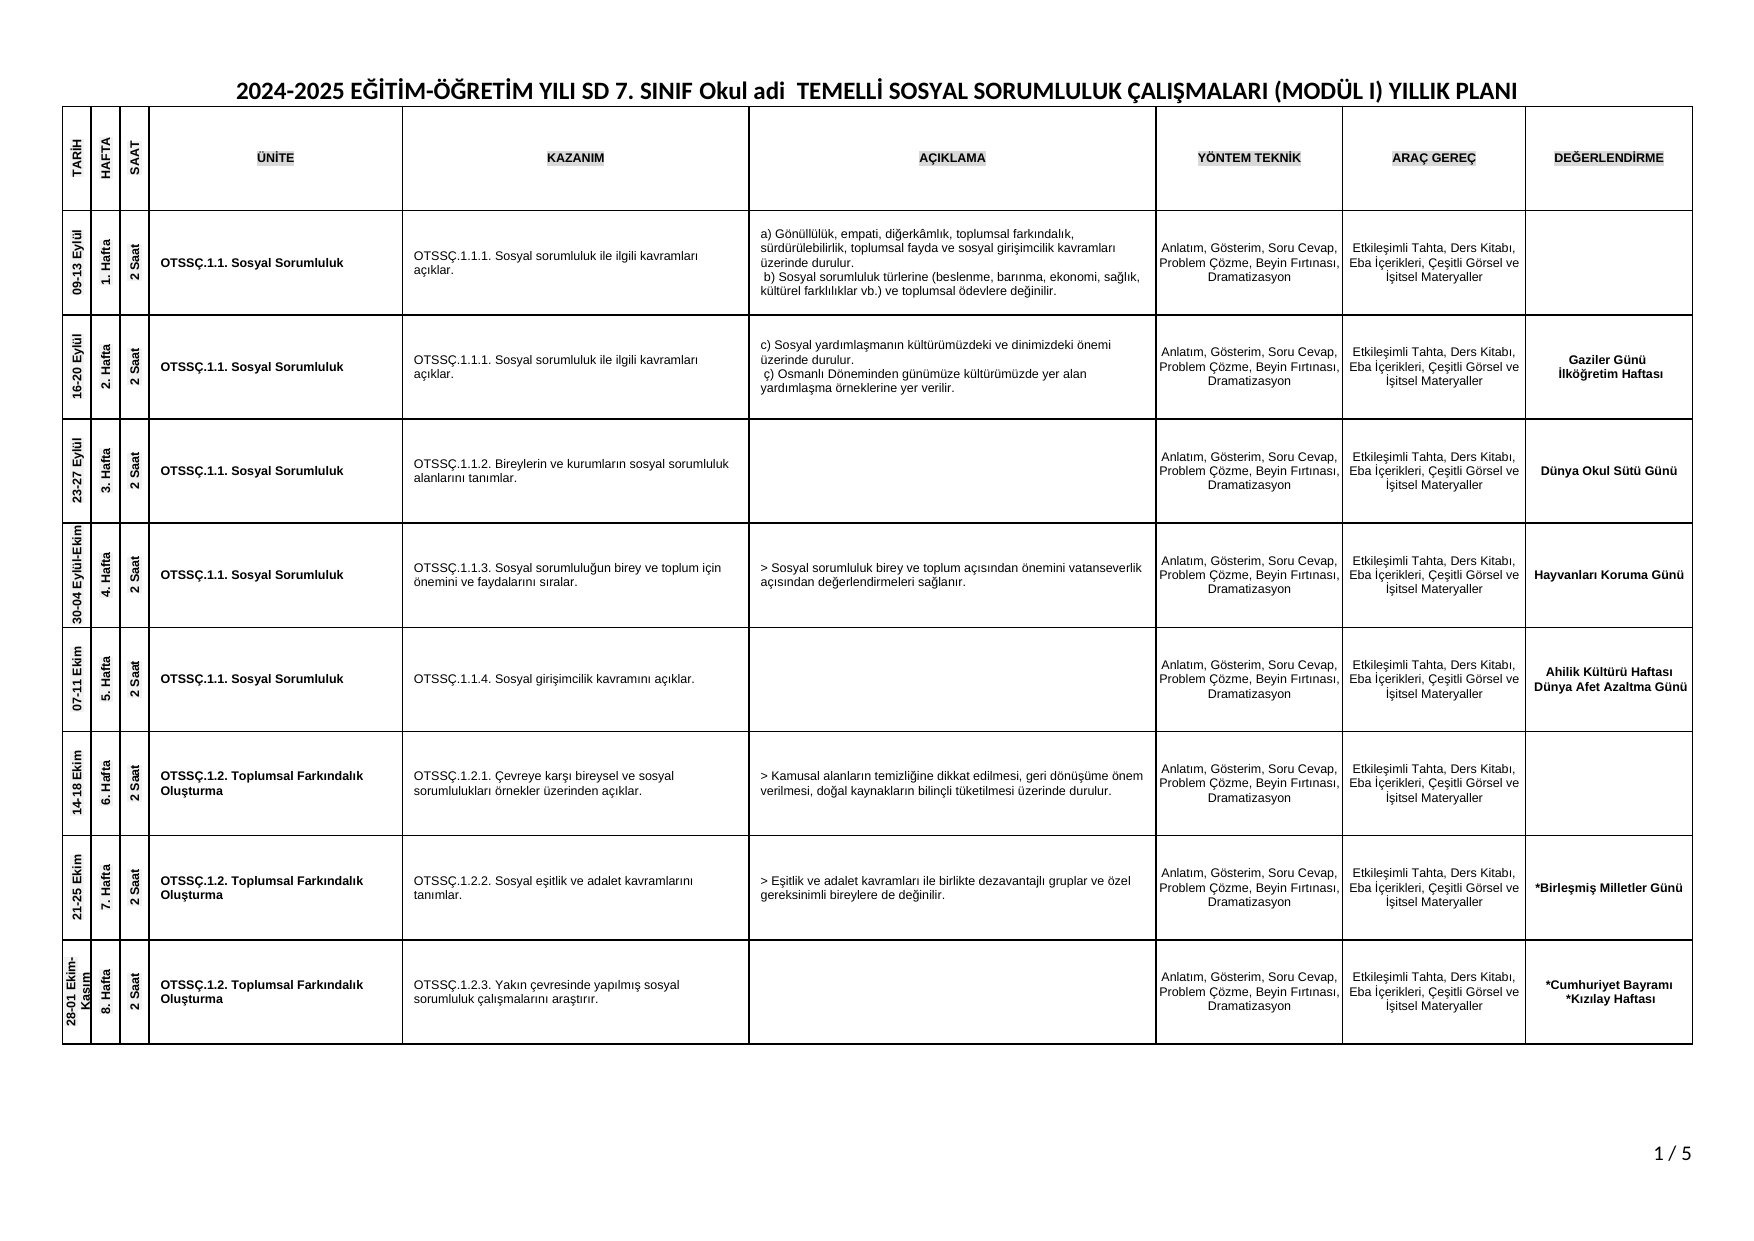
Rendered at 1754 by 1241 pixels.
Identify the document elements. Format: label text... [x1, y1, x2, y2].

table_cell Hayvanları Koruma Günü [1526, 524, 1692, 626]
table_cell *Cumhuriyet Bayramı *Kızılay Haftası [1526, 941, 1692, 1043]
table_cell > Kamusal alanların temizliğine dikkat edilmesi, geri dönüşüme önem verilmesi, doğal kaynakların bilinçli tüketilmesi üzerinde durulur. [750, 732, 1155, 835]
table_cell [1526, 732, 1692, 835]
table_cell Ahilik Kültürü Haftası Dünya Afet Azaltma Günü [1526, 628, 1692, 731]
table_cell 2 Saat [121, 420, 148, 522]
table_cell Anlatım, Gösterim, Soru Cevap, Problem Çözme, Beyin Fırtınası, Dramatizasyon [1157, 211, 1342, 314]
table_cell 8. Hafta [92, 941, 119, 1043]
table_cell OTSSÇ.1.1.1. Sosyal sorumluluk ile ilgili kavramları açıklar. [403, 316, 748, 418]
table_cell 2 Saat [121, 316, 148, 418]
table_cell 3. Hafta [92, 420, 119, 522]
table_cell [1526, 211, 1692, 314]
table_cell Etkileşimli Tahta, Ders Kitabı, Eba İçerikleri, Çeşitli Görsel ve İşitsel Materyaller [1343, 420, 1525, 522]
table_cell > Sosyal sorumluluk birey ve toplum açısından önemini vatanseverlik açısından değerlendirmeleri sağlanır. [750, 524, 1155, 626]
table_header DEĞERLENDİRME [1526, 107, 1692, 210]
table_cell 6. Hafta [92, 732, 119, 835]
table_cell 7. Hafta [92, 836, 119, 939]
table_header KAZANIM [403, 107, 748, 210]
table_cell Anlatım, Gösterim, Soru Cevap, Problem Çözme, Beyin Fırtınası, Dramatizasyon [1157, 628, 1342, 731]
table_cell Anlatım, Gösterim, Soru Cevap, Problem Çözme, Beyin Fırtınası, Dramatizasyon [1157, 836, 1342, 939]
table_cell 30-04 Eylül-Ekim [63, 524, 90, 626]
table_cell Dünya Okul Sütü Günü [1526, 420, 1692, 522]
table_cell 1. Hafta [92, 211, 119, 314]
table_cell OTSSÇ.1.1. Sosyal Sorumluluk [150, 524, 402, 626]
table_cell 09-13 Eylül [63, 211, 90, 314]
table_cell OTSSÇ.1.1.3. Sosyal sorumluluğun birey ve toplum için önemini ve faydalarını sıralar. [403, 524, 748, 626]
table_cell OTSSÇ.1.1. Sosyal Sorumluluk [150, 420, 402, 522]
table_cell 21-25 Ekim [63, 836, 90, 939]
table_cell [403, 941, 748, 1043]
table_cell OTSSÇ.1.2. Toplumsal Farkındalık Oluşturma [150, 732, 402, 835]
table_cell 4. Hafta [92, 524, 119, 626]
table_cell Anlatım, Gösterim, Soru Cevap, Problem Çözme, Beyin Fırtınası, Dramatizasyon [1157, 420, 1342, 522]
table_cell OTSSÇ.1.1. Sosyal Sorumluluk [150, 628, 402, 731]
table_cell [750, 420, 1155, 522]
table_cell Etkileşimli Tahta, Ders Kitabı, Eba İçerikleri, Çeşitli Görsel ve İşitsel Materyaller [1343, 836, 1525, 939]
table_header YÖNTEM TEKNİK [1157, 107, 1342, 210]
table_cell OTSSÇ.1.1. Sosyal Sorumluluk [150, 316, 402, 418]
table_cell *Birleşmiş Milletler Günü [1526, 836, 1692, 939]
table_cell > Eşitlik ve adalet kavramları ile birlikte dezavantajlı gruplar ve özel gereksinimli bireylere de değinilir. [750, 836, 1155, 939]
table_cell Etkileşimli Tahta, Ders Kitabı, Eba İçerikleri, Çeşitli Görsel ve İşitsel Materyaller [1343, 628, 1525, 731]
table_cell OTSSÇ.1.1. Sosyal Sorumluluk [150, 211, 402, 314]
table_cell OTSSÇ.1.1.1. Sosyal sorumluluk ile ilgili kavramları açıklar. [403, 211, 748, 314]
table_cell 23-27 Eylül [63, 420, 90, 522]
table_cell 2 Saat [121, 941, 148, 1043]
table_cell OTSSÇ.1.2.1. Çevreye karşı bireysel ve sosyal sorumlulukları örnekler üzerinden açıklar. [403, 732, 748, 835]
table_cell OTSSÇ.1.1.2. Bireylerin ve kurumların sosyal sorumluluk alanlarını tanımlar. [403, 420, 748, 522]
table_cell Anlatım, Gösterim, Soru Cevap, Problem Çözme, Beyin Fırtınası, Dramatizasyon [1157, 316, 1342, 418]
table_cell Etkileşimli Tahta, Ders Kitabı, Eba İçerikleri, Çeşitli Görsel ve İşitsel Materyaller [1343, 524, 1525, 626]
table_cell Etkileşimli Tahta, Ders Kitabı, Eba İçerikleri, Çeşitli Görsel ve İşitsel Materyaller [1343, 732, 1525, 835]
table_cell Etkileşimli Tahta, Ders Kitabı, Eba İçerikleri, Çeşitli Görsel ve İşitsel Materyaller [1343, 211, 1525, 314]
table_header TARİH [63, 107, 90, 210]
table_cell 07-11 Ekim [63, 628, 90, 731]
table_cell OTSSÇ.1.2. Toplumsal Farkındalık Oluşturma [150, 836, 402, 939]
table_cell 2 Saat [121, 211, 148, 314]
table_cell 14-18 Ekim [63, 732, 90, 835]
table_cell Anlatım, Gösterim, Soru Cevap, Problem Çözme, Beyin Fırtınası, Dramatizasyon [1157, 732, 1342, 835]
table_header ÜNİTE [150, 107, 402, 210]
table_header AÇIKLAMA [750, 107, 1155, 210]
table_cell Anlatım, Gösterim, Soru Cevap, Problem Çözme, Beyin Fırtınası, Dramatizasyon [1157, 524, 1342, 626]
table_cell 5. Hafta [92, 628, 119, 731]
table_header ARAÇ GEREÇ [1343, 107, 1525, 210]
table_cell 2. Hafta [92, 316, 119, 418]
table_cell OTSSÇ.1.2.2. Sosyal eşitlik ve adalet kavramlarını tanımlar. [403, 836, 748, 939]
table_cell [1343, 941, 1525, 1043]
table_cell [150, 941, 402, 1043]
table_cell 16-20 Eylül [63, 316, 90, 418]
table_cell 2 Saat [121, 836, 148, 939]
table_cell 2 Saat [121, 524, 148, 626]
table_cell 28-01 Ekim-Kasım [63, 941, 90, 1043]
table_header SAAT [121, 107, 148, 210]
table_cell Etkileşimli Tahta, Ders Kitabı, Eba İçerikleri, Çeşitli Görsel ve İşitsel Materyaller [1343, 316, 1525, 418]
table_cell [750, 941, 1155, 1043]
table_cell 2 Saat [121, 628, 148, 731]
table_cell 2 Saat [121, 732, 148, 835]
table_cell Gaziler Günü İlköğretim Haftası [1526, 316, 1692, 418]
table_cell a) Gönüllülük, empati, diğerkâmlık, toplumsal farkındalık, sürdürülebilirlik, toplumsal fayda ve sosyal girişimcilik kavramları üzerinde durulur. b) Sosyal sorumluluk türlerine (beslenme, barınma, ekonomi, sağlık, kültürel farklılıklar vb.) ve toplumsal ödevlere değinilir. [750, 211, 1155, 314]
table_cell c) Sosyal yardımlaşmanın kültürümüzdeki ve dinimizdeki önemi üzerinde durulur. ç) Osmanlı Döneminden günümüze kültürümüzde yer alan yardımlaşma örneklerine yer verilir. [750, 316, 1155, 418]
table_cell [750, 628, 1155, 731]
table_header HAFTA [92, 107, 119, 210]
table_cell OTSSÇ.1.1.4. Sosyal girişimcilik kavramını açıklar. [403, 628, 748, 731]
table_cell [1157, 941, 1342, 1043]
